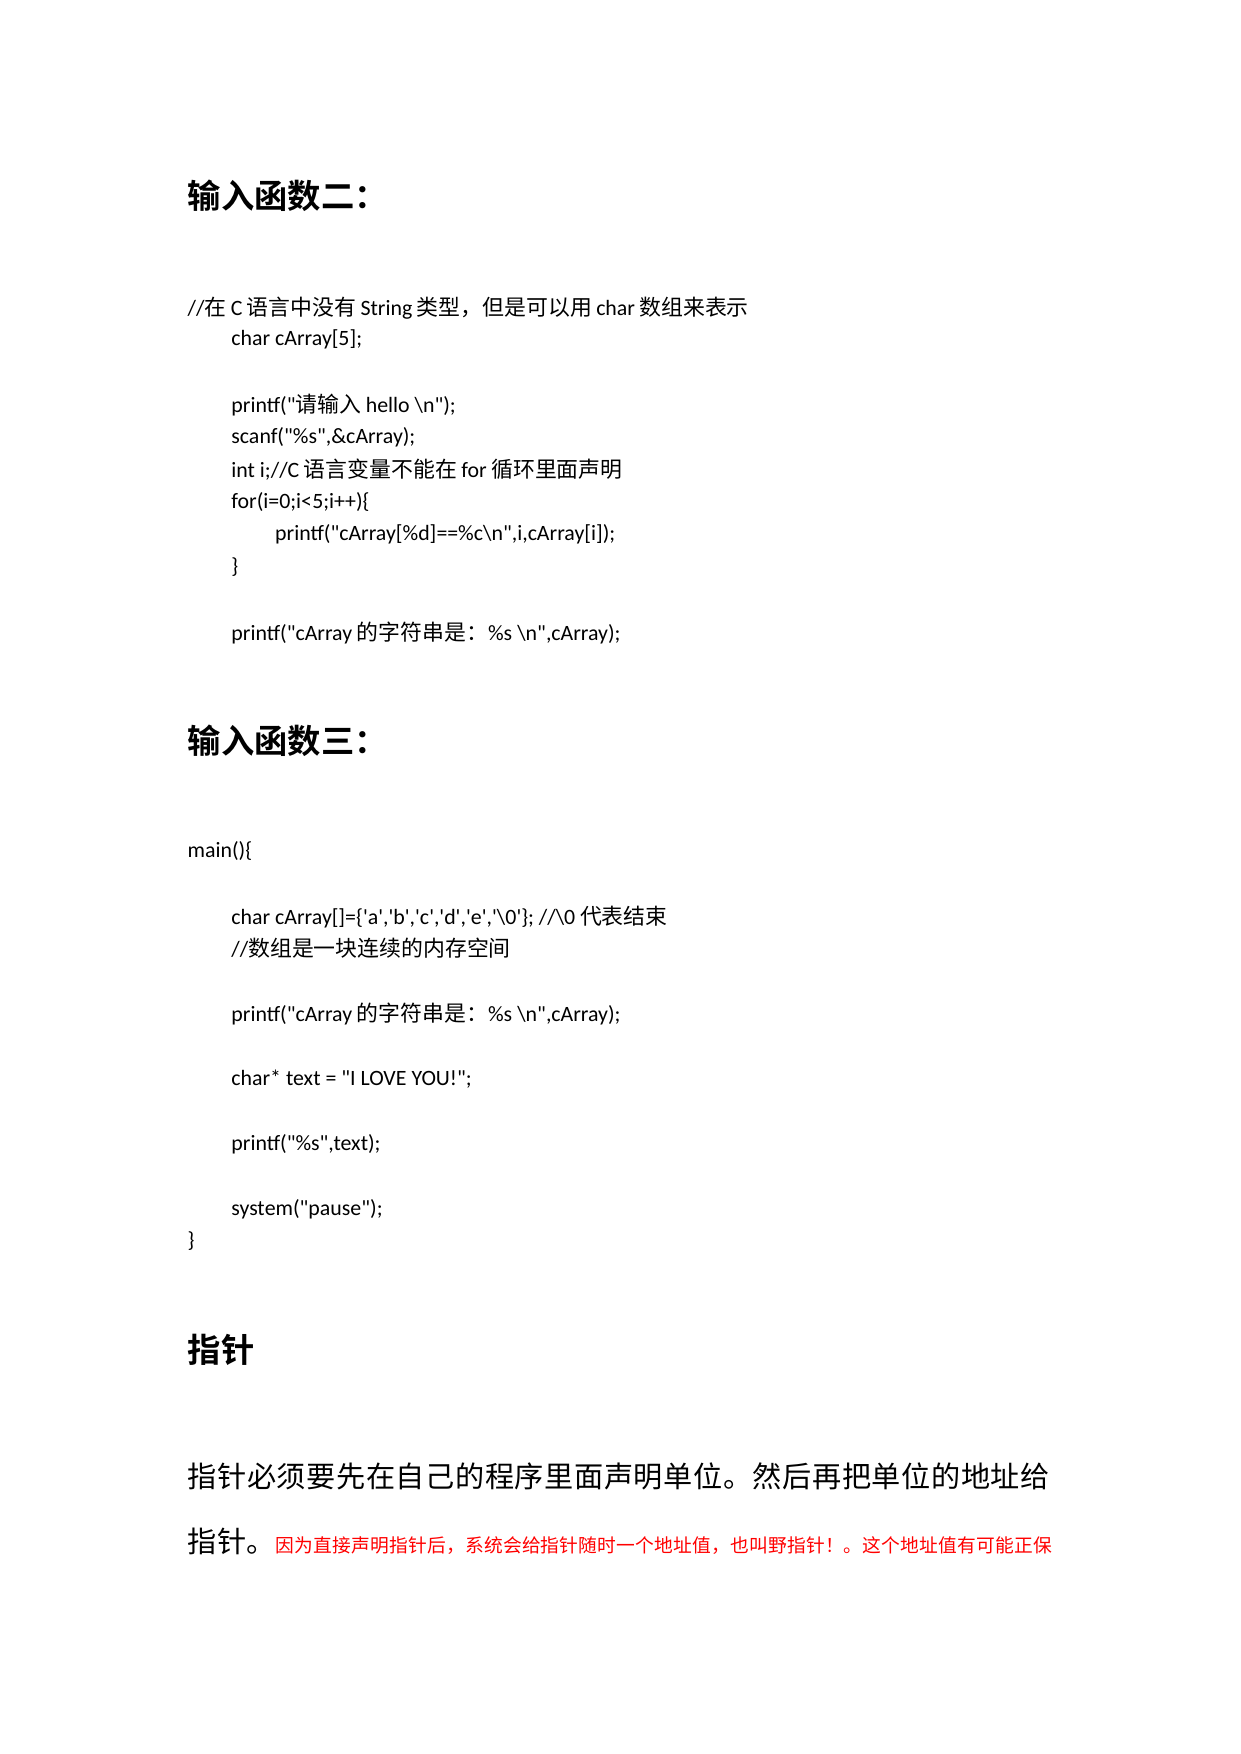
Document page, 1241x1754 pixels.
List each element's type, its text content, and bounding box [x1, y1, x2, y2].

text } [187, 1223, 1053, 1256]
subtitle 输入函数三： [187, 706, 1053, 771]
subtitle 指针 [187, 1316, 1053, 1381]
text printf("cArray[%d]==%c\n",i,cArray[i]); [187, 517, 1053, 549]
text //数组是一块连续的内存空间 [187, 931, 1053, 963]
text int i;//C语言变量不能在for循环里面声明 [187, 452, 1053, 484]
text char cArray[]={'a','b','c','d','e','\0'}; //\0代表结束 [187, 898, 1053, 931]
text system("pause"); [187, 1191, 1053, 1223]
text main(){ [187, 833, 1053, 866]
text for(i=0;i<5;i++){ [187, 484, 1053, 517]
text printf("%s",text); [187, 1126, 1053, 1158]
text printf("cArray的字符串是：%s \n",cArray); [187, 614, 1053, 647]
text char cArray[5]; [187, 322, 1053, 354]
text } [187, 549, 1053, 582]
text printf("cArray的字符串是：%s \n",cArray); [187, 996, 1053, 1028]
subtitle 输入函数二： [187, 162, 1053, 227]
text //在C语言中没有String类型，但是可以用char数组来表示 [187, 289, 1053, 322]
text scanf("%s",&cArray); [187, 419, 1053, 452]
text 指针必须要先在自己的程序里面声明单位。然后再把单位的地址给指针。因为直接声明指针后，系统会给指针随时一个地址值，也叫野指针！。这个地址值有可能正保存着其他应用的重要数据，比如保存着用户名密码。所以不能直接对野指针进行赋值！ [187, 1443, 1053, 1573]
text printf("请输入hello \n"); [187, 387, 1053, 419]
text char* text = "I LOVE YOU!"; [187, 1061, 1053, 1093]
